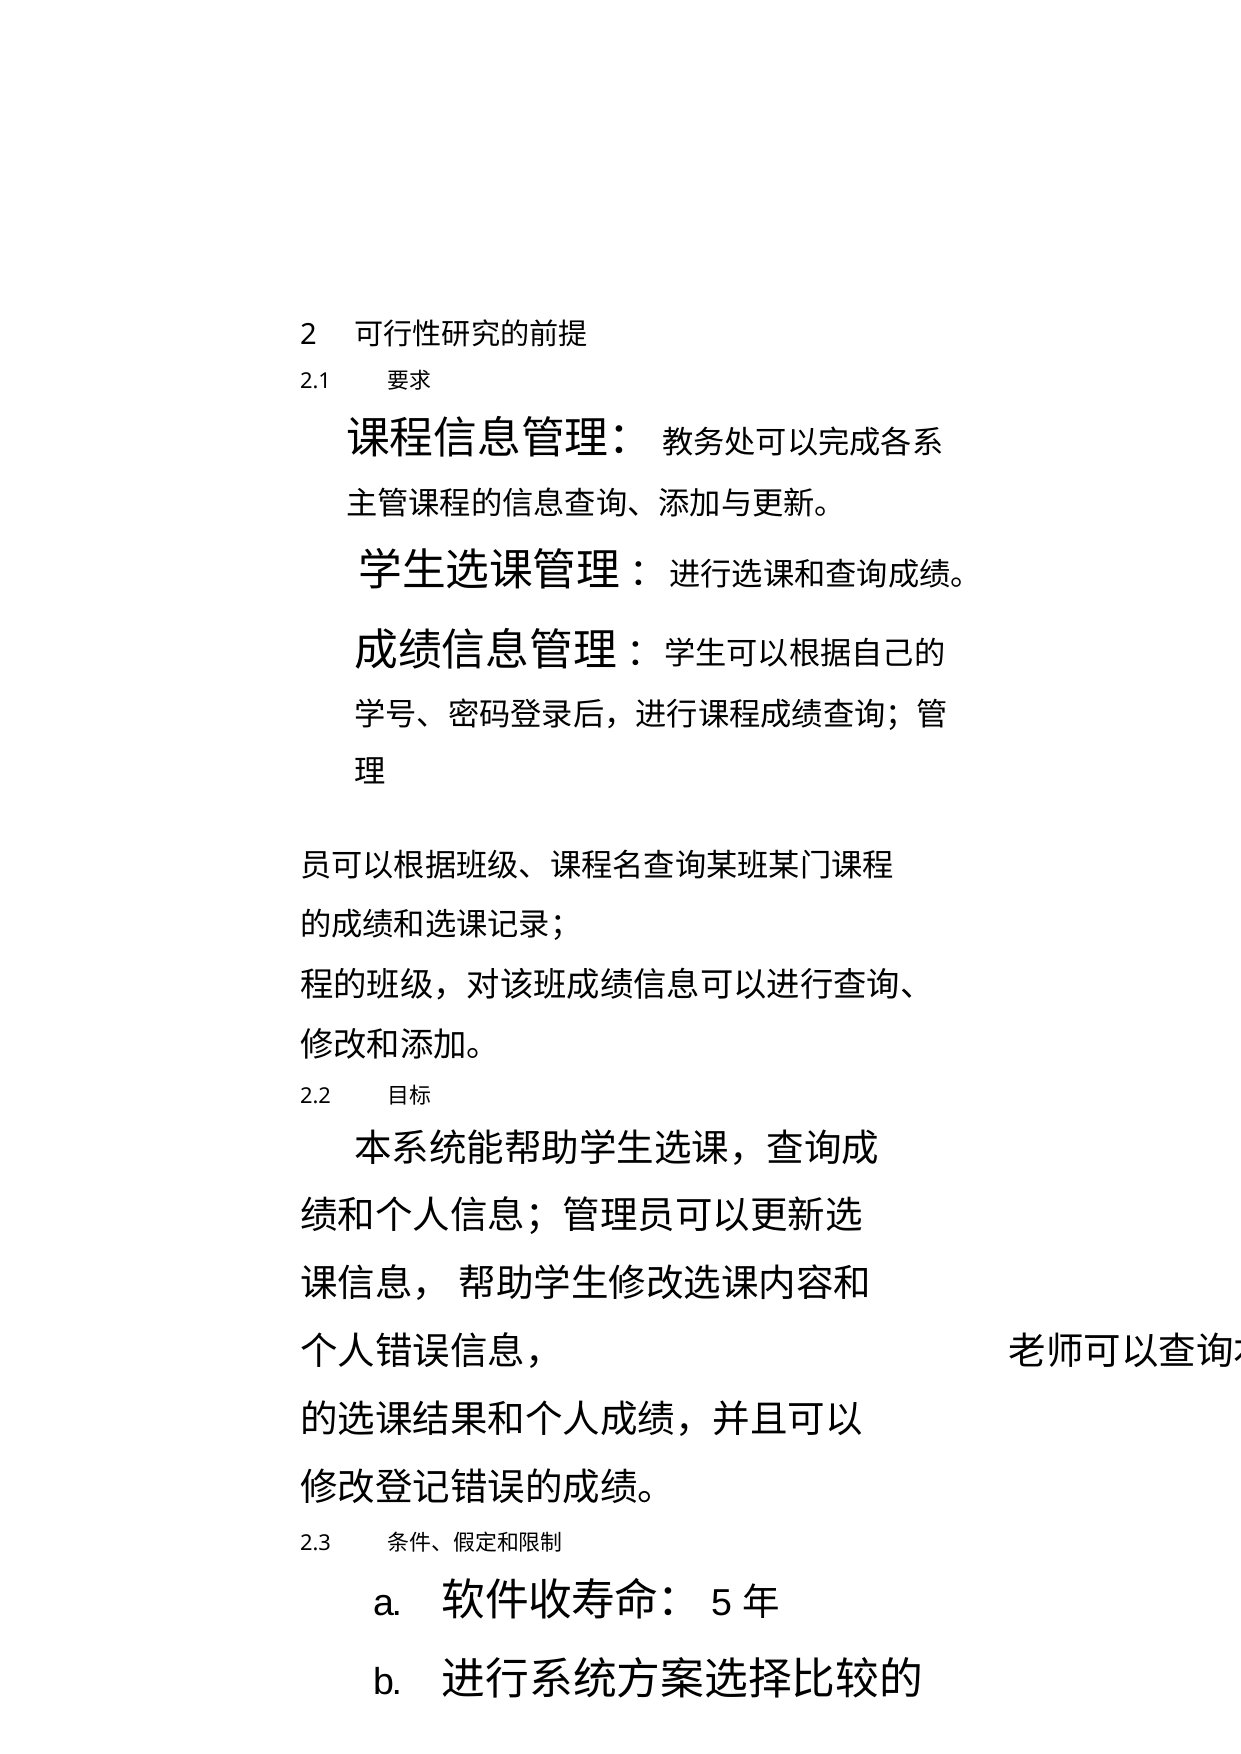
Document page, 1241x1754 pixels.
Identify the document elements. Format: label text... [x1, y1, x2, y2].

text 本系统能帮助学生选课，查询成绩和个人信息；管理员可以更新选课信息， 帮助学生修改选课内容和个人错误信息， 老师可以查询本班学生的选课结果和个人成绩，并且可以修改登记错误的成绩。 [300, 1117, 894, 1511]
list 进行系统方案选择比较的时间 ：15 天 [373, 1643, 955, 1707]
subtitle 条件、假定和限制 [300, 1524, 955, 1556]
subtitle 目标 [300, 1078, 955, 1109]
text 员可以根据班级、课程名查询某班某门课程的成绩和选课记录； 老师可以对自己所教授课程的班级，对该班成绩信息可以进行查询、修改和添加。 [300, 840, 901, 1066]
text 课程信息管理： 教务处可以完成各系主管课程的信息查询、添加与更新。 [346, 403, 955, 523]
text 成绩信息管理 ：学生可以根据自己的学号、密码登录后，进行课程成绩查询；管理 [354, 613, 955, 791]
subtitle 要求 [300, 363, 955, 395]
subtitle 可行性研究的前提 [300, 311, 955, 353]
list 软件收寿命： 5 年 [373, 1564, 955, 1628]
text 学生选课管理 ： 进行选课和查询成绩。 [358, 534, 955, 598]
